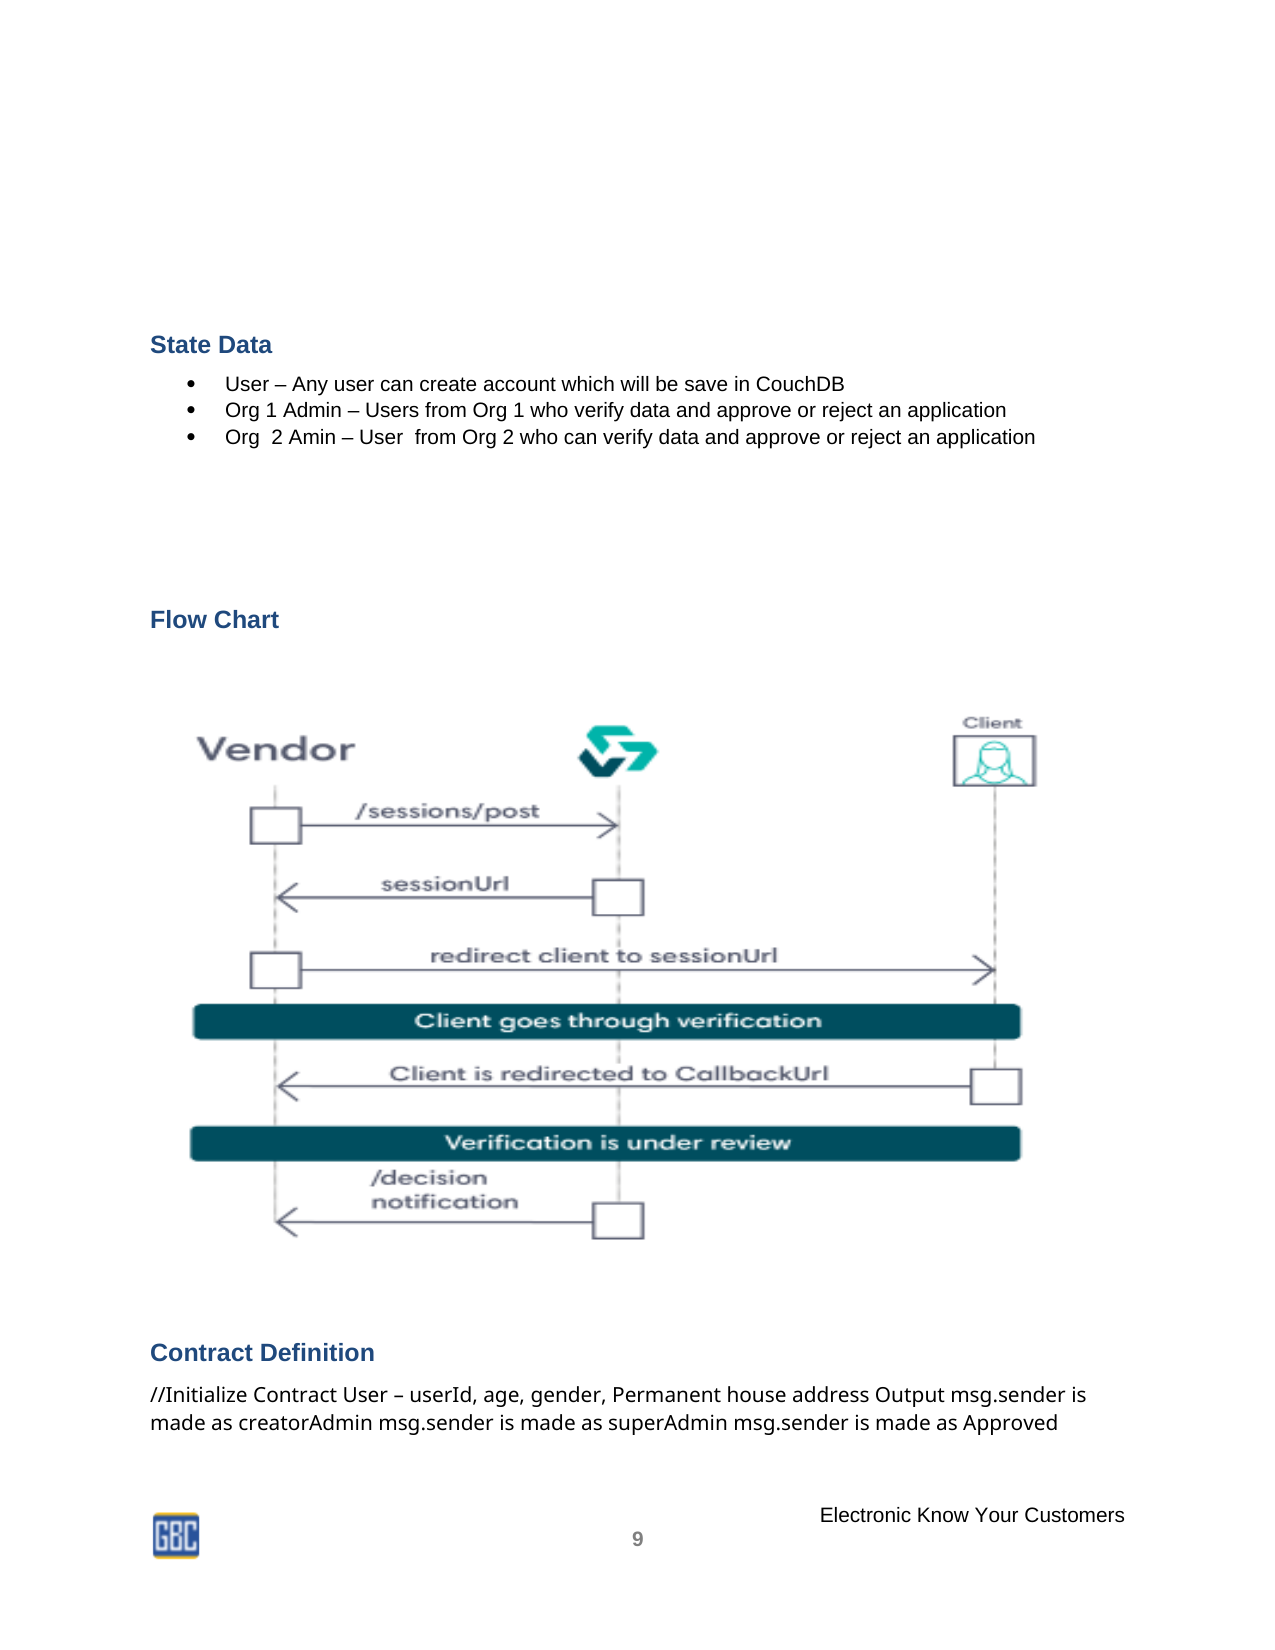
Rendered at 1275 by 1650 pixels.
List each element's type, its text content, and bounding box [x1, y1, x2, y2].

text State Data [150, 330, 1125, 359]
list Org 1 Admin – Users from Org 1 who verify data and approve or reject an application [187, 398, 1125, 422]
text Flow Chart [150, 605, 1125, 634]
text Contract Definition [150, 1338, 1125, 1367]
text //Initialize Contract User – userId, age, gender, Permanent house address Output msg.sender is made as creatorAdmin msg.sender is made as superAdmin msg.sender is made as Approved [150, 1380, 1125, 1437]
picture [149, 1504, 218, 1568]
picture [150, 704, 1125, 1268]
list Org 2 Amin – User from Org 2 who can verify data and approve or reject an application [187, 425, 1125, 449]
list User – Any user can create account which will be save in CouchDB [187, 372, 1125, 396]
